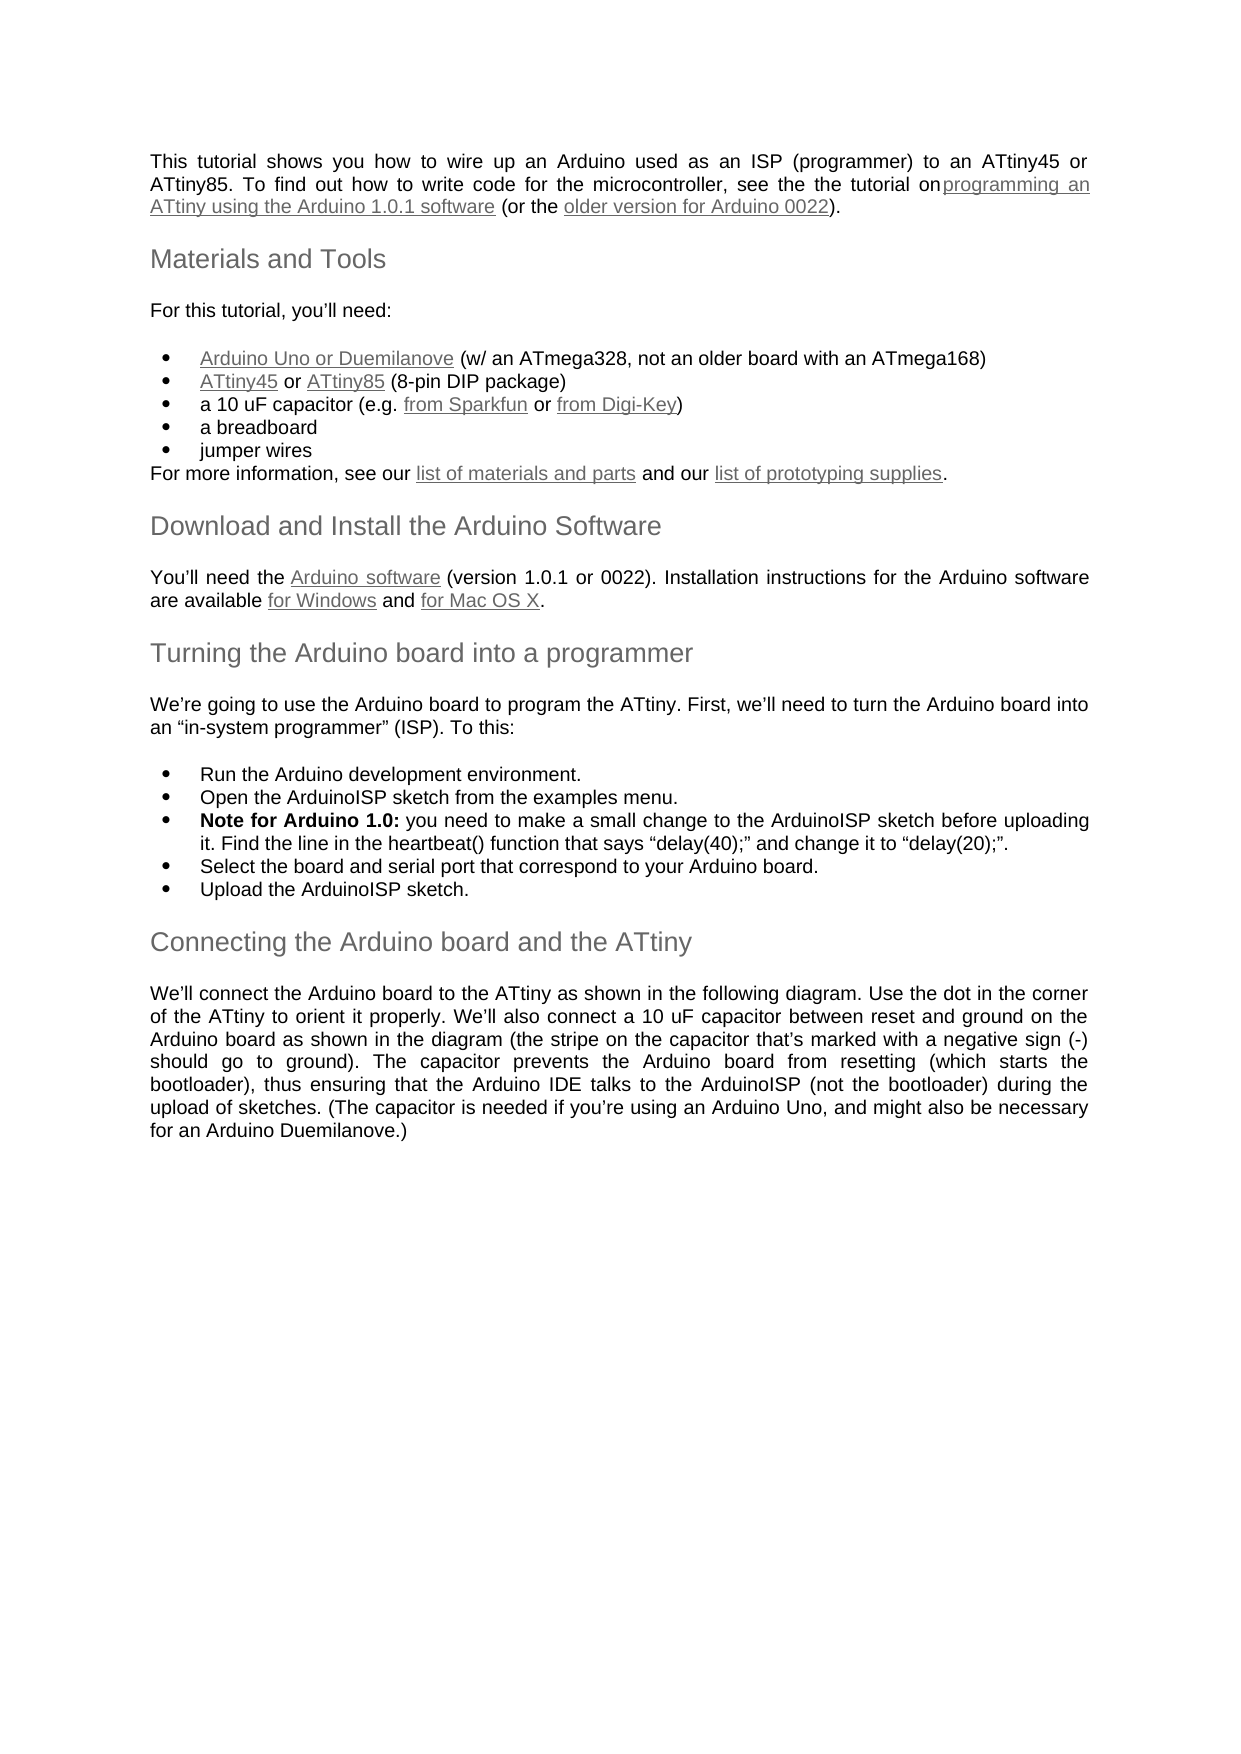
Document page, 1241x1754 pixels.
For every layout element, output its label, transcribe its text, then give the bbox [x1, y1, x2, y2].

list Note for Arduino 1.0: you need to make a small change to the ArduinoISP sketch before uploading it. Find the line in the heartbeat() function that says “delay(40);” and change it to “delay(20);”. [162, 809, 1090, 855]
list jumper wires [162, 439, 1090, 462]
list Run the Arduino development environment. [162, 763, 1090, 786]
text Materials and Tools [150, 243, 1090, 274]
list a breadboard [162, 416, 1090, 439]
text Connecting the Arduino board and the ATtiny [150, 926, 1090, 957]
list Select the board and serial port that correspond to your Arduino board. [162, 855, 1090, 878]
text For this tutorial, you’ll need: [150, 299, 1090, 322]
text Download and Install the Arduino Software [150, 510, 1090, 541]
text For more information, see our list of materials and parts and our list of prototyping supplies. [150, 462, 1090, 485]
list ATtiny45 or ATtiny85 (8-pin DIP package) [162, 370, 1090, 393]
list Upload the ArduinoISP sketch. [162, 878, 1090, 901]
text We’ll connect the Arduino board to the ATtiny as shown in the following diagram. Use the dot in the corner of the ATtiny to orient it properly. We’ll also connect a 10 uF capacitor between reset and ground on the Arduino board as shown in the diagram (the stripe on the capacitor that’s marked with a negative sign (-) should go to ground). The capacitor prevents the Arduino board from resetting (which starts the bootloader), thus ensuring that the Arduino IDE talks to the ArduinoISP (not the bootloader) during the upload of sketches. (The capacitor is needed if you’re using an Arduino Uno, and might also be necessary for an Arduino Duemilanove.) [150, 982, 1090, 1141]
list Arduino Uno or Duemilanove (w/ an ATmega328, not an older board with an ATmega168) [162, 347, 1090, 370]
text Turning the Arduino board into a programmer [150, 637, 1090, 668]
text We’re going to use the Arduino board to program the ATtiny. First, we’ll need to turn the Arduino board into an “in-system programmer” (ISP). To this: [150, 693, 1090, 738]
text You’ll need the Arduino software (version 1.0.1 or 0022). Installation instructions for the Arduino software are available for Windows and for Mac OS X. [150, 566, 1090, 612]
list a 10 uF capacitor (e.g. from Sparkfun or from Digi-Key) [162, 393, 1090, 416]
list Open the ArduinoISP sketch from the examples menu. [162, 786, 1090, 809]
text This tutorial shows you how to wire up an Arduino used as an ISP (programmer) to an ATtiny45 or ATtiny85. To find out how to write code for the microcontroller, see the the tutorial onprogramming an ATtiny using the Arduino 1.0.1 software (or the older version for Arduino 0022). [150, 150, 1090, 218]
